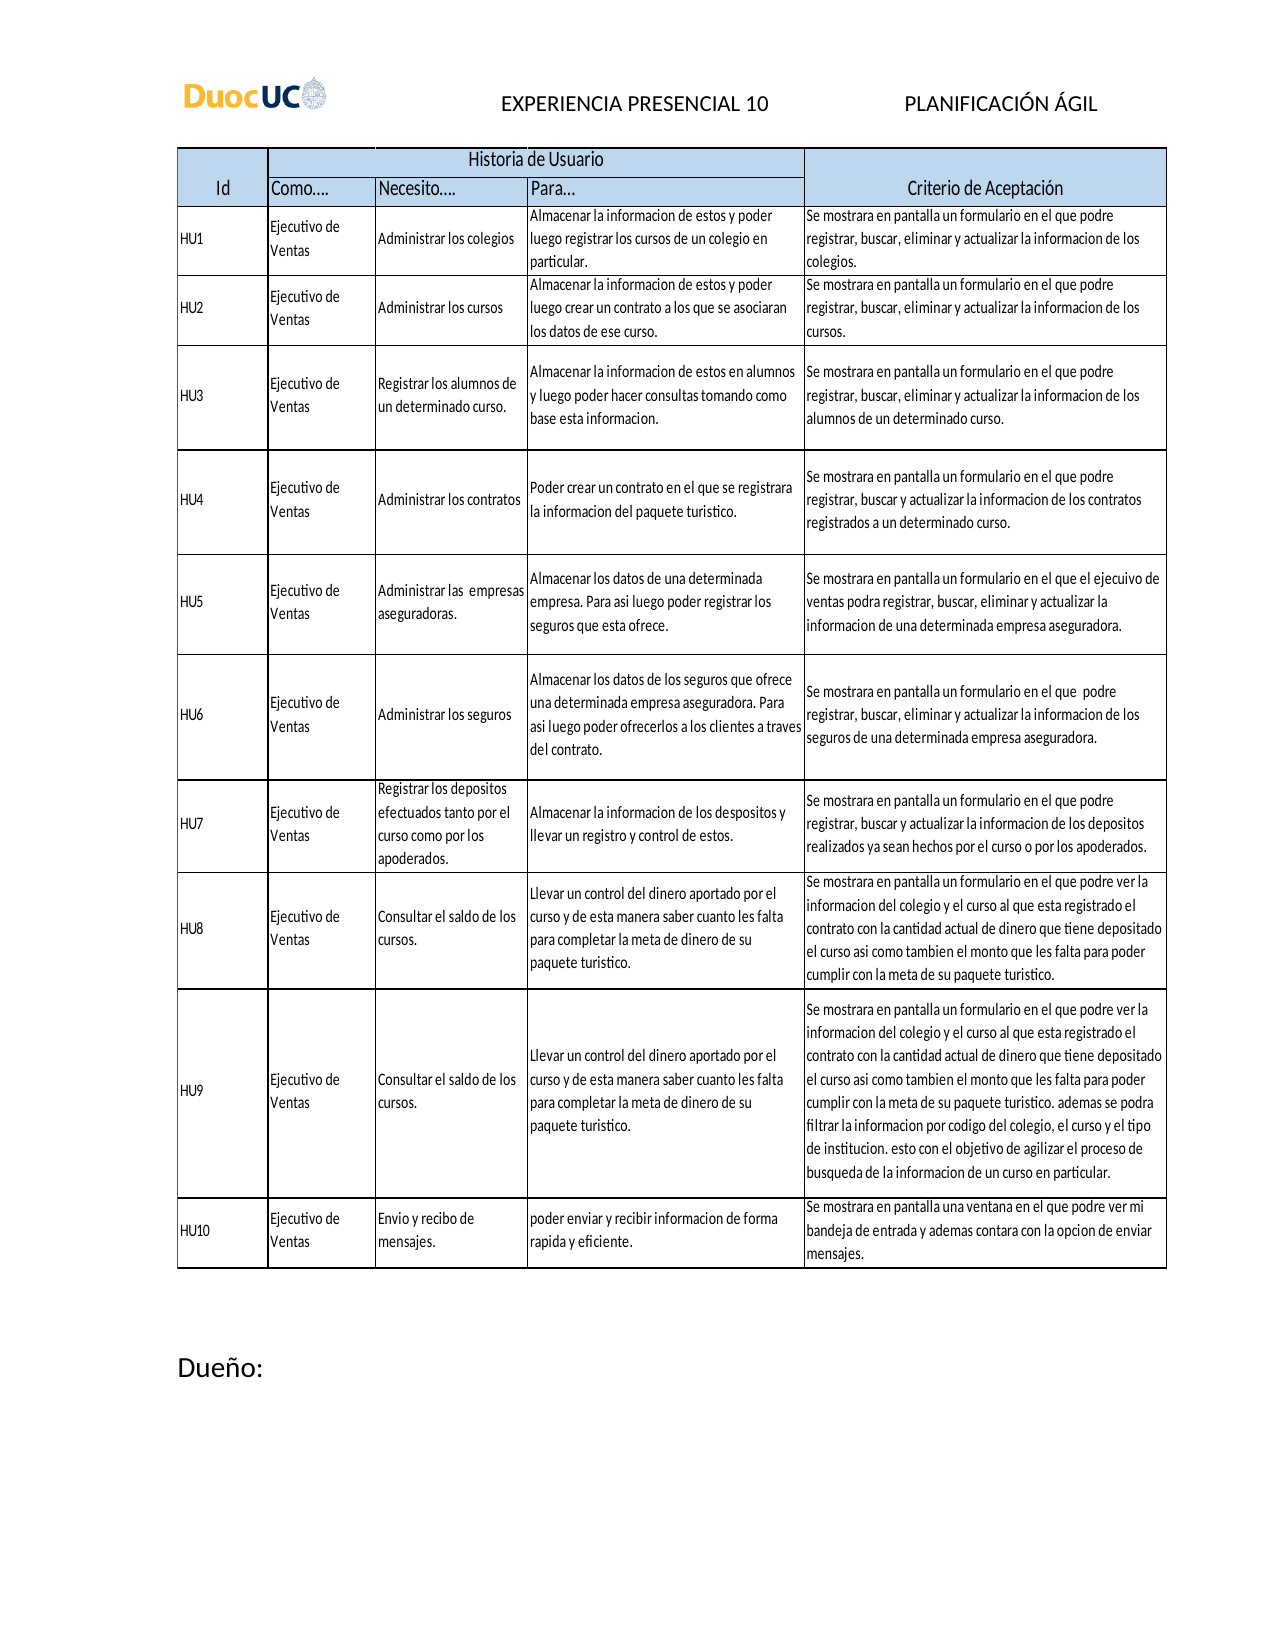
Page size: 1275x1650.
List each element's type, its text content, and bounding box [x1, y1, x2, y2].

text Dueño: Apoderado: Administrador de Sistema: [178, 346, 267, 449]
text Dueño: Apoderado: Administrador de Sistema: [376, 276, 527, 345]
text Dueño: Apoderado: Administrador de Sistema: [376, 207, 527, 275]
text Dueño: Apoderado: Administrador de Sistema: [376, 451, 527, 554]
text Dueño: Apoderado: Administrador de Sistema: [528, 781, 804, 872]
text Dueño: Apoderado: Administrador de Sistema: [528, 207, 804, 275]
text Dueño: Apoderado: Administrador de Sistema: [178, 781, 267, 872]
text Dueño: Apoderado: Administrador de Sistema: [269, 207, 375, 275]
text Dueño: Apoderado: Administrador de Sistema: [528, 451, 804, 554]
text Dueño: Apoderado: Administrador de Sistema: [376, 346, 527, 449]
text Dueño: Apoderado: Administrador de Sistema: [269, 655, 375, 779]
text Dueño: Apoderado: Administrador de Sistema: [269, 276, 375, 345]
text Dueño: Apoderado: Administrador de Sistema: [178, 655, 267, 779]
text Dueño: Apoderado: Administrador de Sistema: [528, 873, 804, 988]
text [269, 1199, 375, 1267]
text Dueño: Apoderado: Administrador de Sistema: [269, 990, 375, 1197]
text Dueño: Apoderado: Administrador de Sistema: [805, 451, 1098, 554]
text Dueño: Apoderado: Administrador de Sistema: [178, 990, 267, 1197]
text Dueño: Apoderado: Administrador de Sistema: [376, 873, 527, 988]
text Dueño: Apoderado: Administrador de Sistema: [178, 207, 267, 275]
text Dueño: Apoderado: Administrador de Sistema: [528, 276, 804, 345]
text Dueño: Apoderado: Administrador de Sistema: [805, 1199, 1098, 1267]
text Dueño: Apoderado: Administrador de Sistema: [376, 555, 527, 654]
text Dueño: Apoderado: Administrador de Sistema: [805, 655, 1098, 779]
text Dueño: Apoderado: Administrador de Sistema: [528, 555, 804, 654]
text Dueño: Apoderado: Administrador de Sistema: [528, 990, 804, 1197]
text Dueño: Apoderado: Administrador de Sistema: [269, 346, 375, 449]
text Dueño: Apoderado: Administrador de Sistema: [269, 873, 375, 988]
text Dueño: Apoderado: Administrador de Sistema: [805, 207, 1098, 275]
text Dueño: Apoderado: Administrador de Sistema: [805, 990, 1098, 1197]
text Dueño: Apoderado: Administrador de Sistema: [805, 555, 1098, 654]
text Dueño: Apoderado: Administrador de Sistema: [269, 555, 375, 654]
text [178, 1199, 267, 1267]
text Dueño: Apoderado: Administrador de Sistema: [178, 555, 267, 654]
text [376, 1199, 527, 1267]
text Dueño: Apoderado: Administrador de Sistema: [376, 781, 527, 872]
text Dueño: Apoderado: Administrador de Sistema: [805, 781, 1098, 872]
text Dueño: Apoderado: Administrador de Sistema: [528, 1199, 804, 1267]
text Dueño: Apoderado: Administrador de Sistema: [376, 655, 527, 779]
text Dueño: Apoderado: Administrador de Sistema: [528, 346, 804, 449]
text Dueño: Apoderado: Administrador de Sistema: [805, 873, 1098, 988]
text Dueño: Apoderado: Administrador de Sistema: [805, 276, 1098, 345]
text Dueño: Apoderado: Administrador de Sistema: [178, 276, 267, 345]
text Dueño: Apoderado: Administrador de Sistema: [269, 451, 375, 554]
text Dueño: Apoderado: Administrador de Sistema: [528, 655, 804, 779]
text Dueño: Apoderado: Administrador de Sistema: [376, 990, 527, 1197]
picture [177, 73, 331, 112]
text Dueño: Apoderado: Administrador de Sistema: [805, 346, 1098, 449]
text Dueño: Apoderado: Administrador de Sistema: [177, 1269, 1098, 1385]
text Dueño: Apoderado: Administrador de Sistema: [178, 873, 267, 988]
text Dueño: Apoderado: Administrador de Sistema: [178, 451, 267, 554]
text Dueño: Apoderado: Administrador de Sistema: [269, 781, 375, 872]
